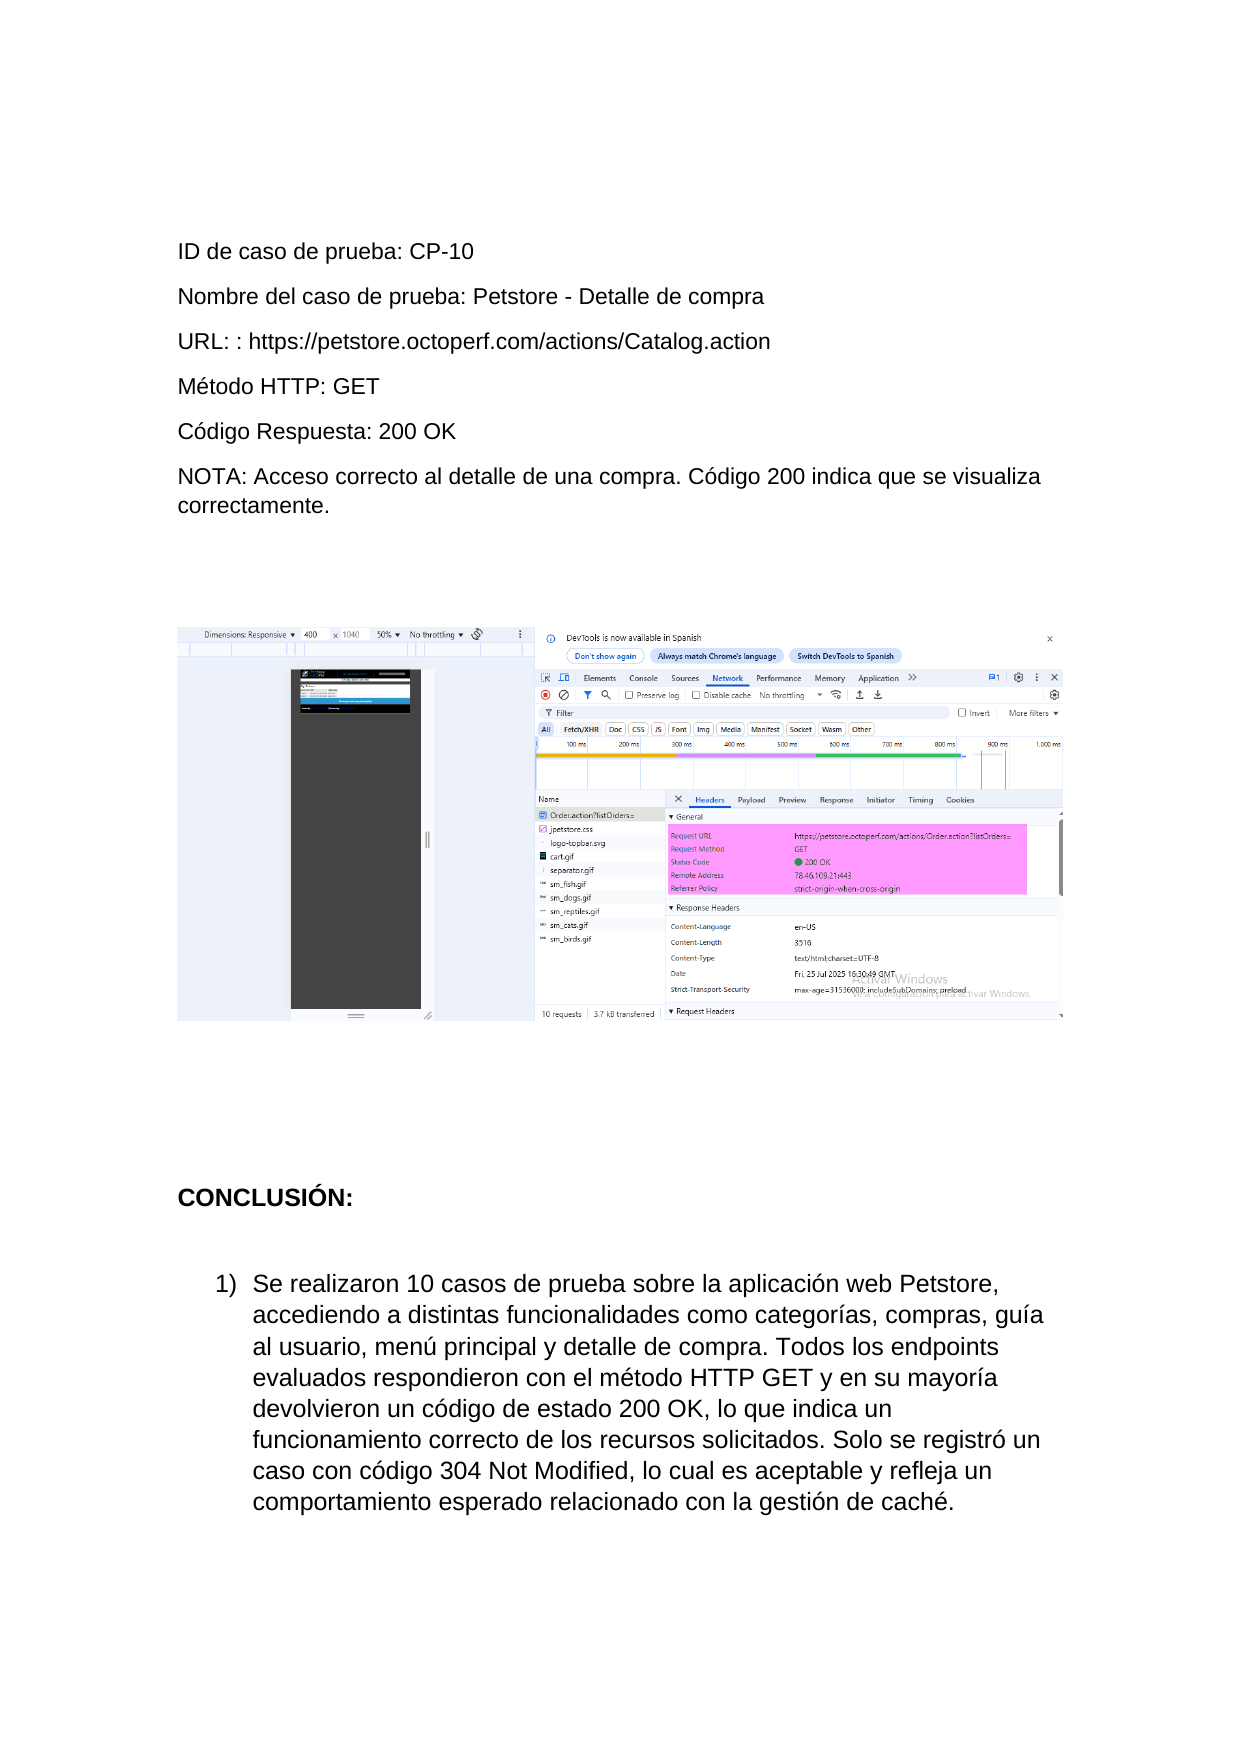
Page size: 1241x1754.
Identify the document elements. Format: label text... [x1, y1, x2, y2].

text Método HTTP: GET [177, 373, 1063, 399]
text ID de caso de prueba: CP-10 [177, 238, 1063, 264]
text NOTA: Acceso correcto al detalle de una compra. Código 200 indica que se visualiza correctamente. [177, 463, 1063, 518]
text URL: : https://petstore.octoperf.com/actions/Catalog.action [177, 328, 1063, 354]
text CONCLUSIÓN: [177, 1183, 1063, 1242]
picture [177, 627, 1063, 1021]
text Código Respuesta: 200 OK [177, 418, 1063, 444]
text Nombre del caso de prueba: Petstore - Detalle de compra [177, 283, 1063, 309]
list Se realizaron 10 casos de prueba sobre la aplicación web Petstore, accediendo a distintas funcionalidades como categorías, compras, guía al usuario, menú principal y detalle de compra. Todos los endpoints evaluados respondieron con el método HTTP GET y en su mayoría devolvieron un código de estado 200 OK, lo que indica un funcionamiento correcto de los recursos solicitados. Solo se registró un caso con código 304 Not Modified, lo cual es aceptable y refleja un comportamiento esperado relacionado con la gestión de caché. [215, 1269, 1063, 1516]
